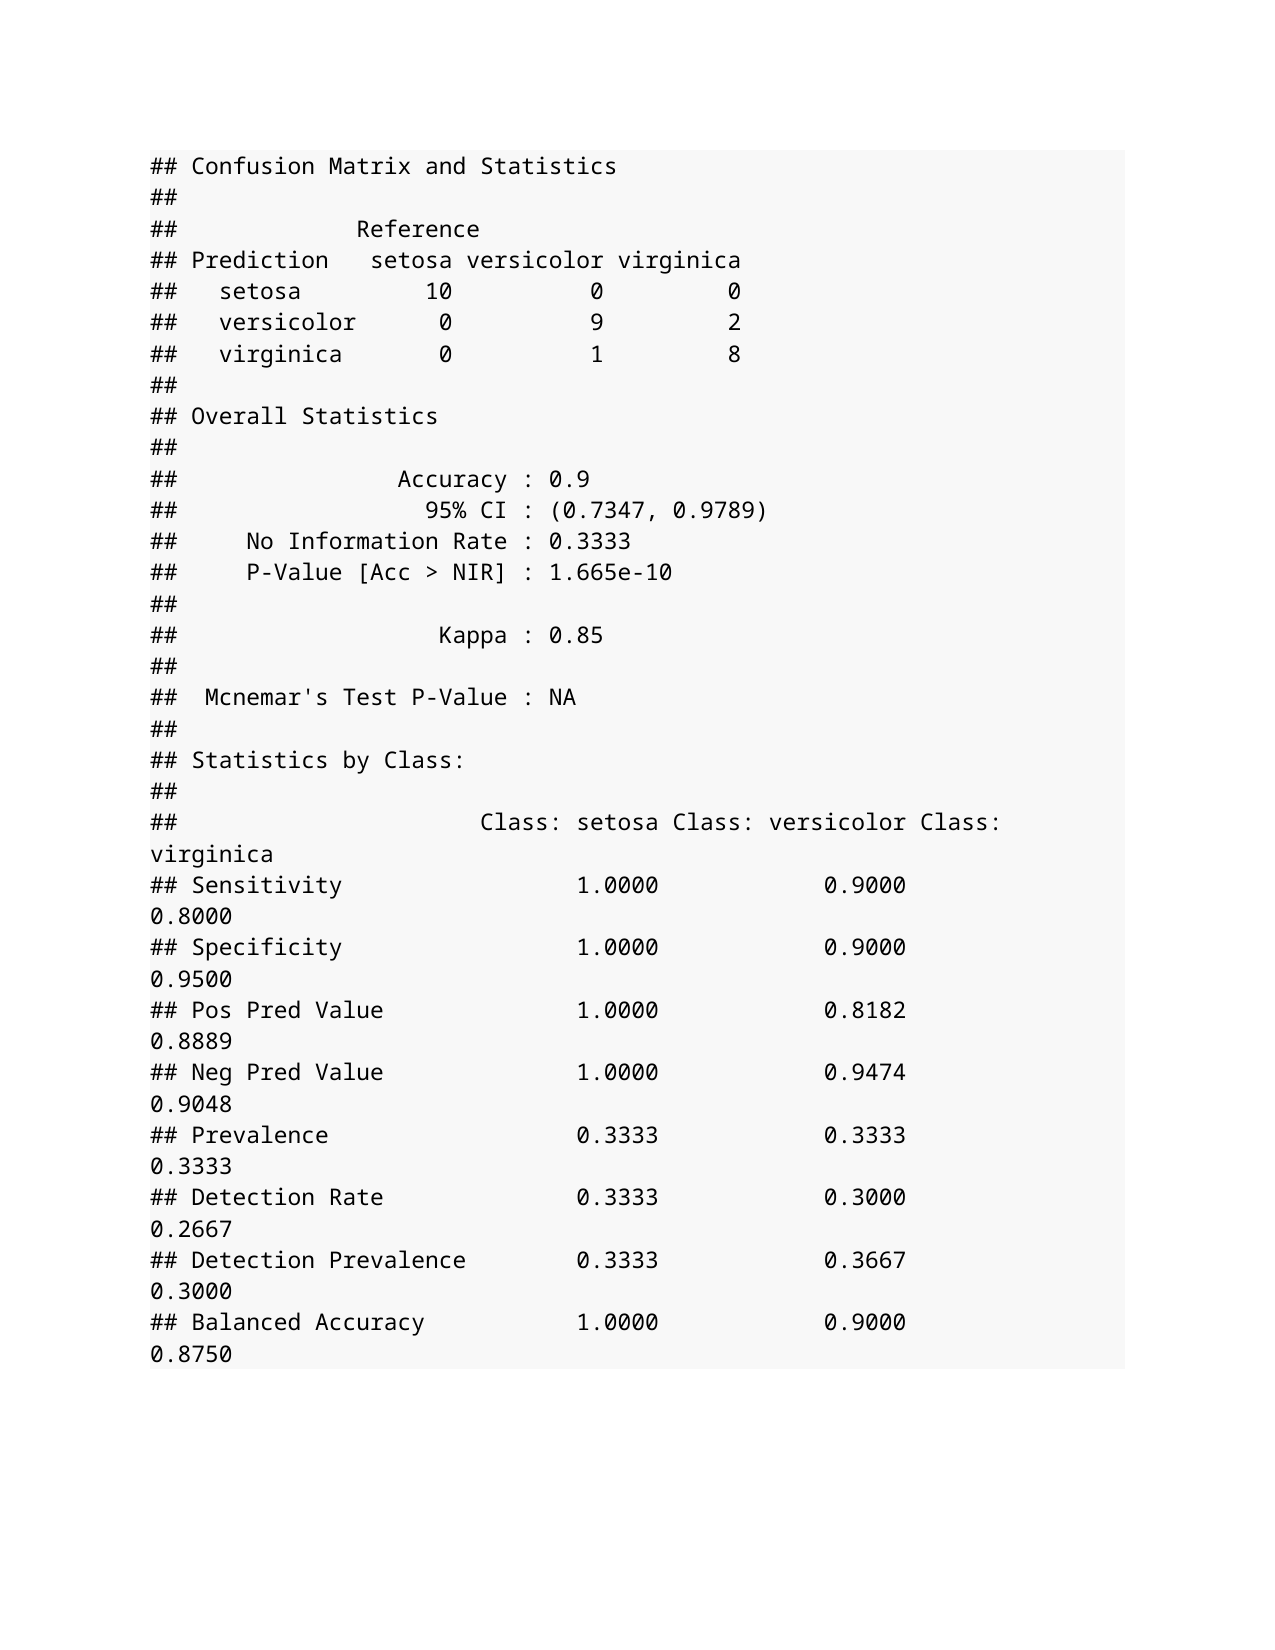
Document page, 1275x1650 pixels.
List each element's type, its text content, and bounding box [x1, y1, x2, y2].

text ## Confusion Matrix and Statistics ## ## Reference ## Prediction setosa versicolor virginica ## setosa 10 0 0 ## versicolor 0 9 2 ## virginica 0 1 8 ## ## Overall Statistics ## ## Accuracy : 0.9 ## 95% CI : (0.7347, 0.9789) ## No Information Rate : 0.3333 ## P-Value [Acc > NIR] : 1.665e-10 ## ## Kappa : 0.85 ## ## Mcnemar's Test P-Value : NA ## ## Statistics by Class: ## ## Class: setosa Class: versicolor Class: virginica ## Sensitivity 1.0000 0.9000 0.8000 ## Specificity 1.0000 0.9000 0.9500 ## Pos Pred Value 1.0000 0.8182 0.8889 ## Neg Pred Value 1.0000 0.9474 0.9048 ## Prevalence 0.3333 0.3333 0.3333 ## Detection Rate 0.3333 0.3000 0.2667 ## Detection Prevalence 0.3333 0.3667 0.3000 ## Balanced Accuracy 1.0000 0.9000 0.8750 [150, 150, 1125, 1369]
